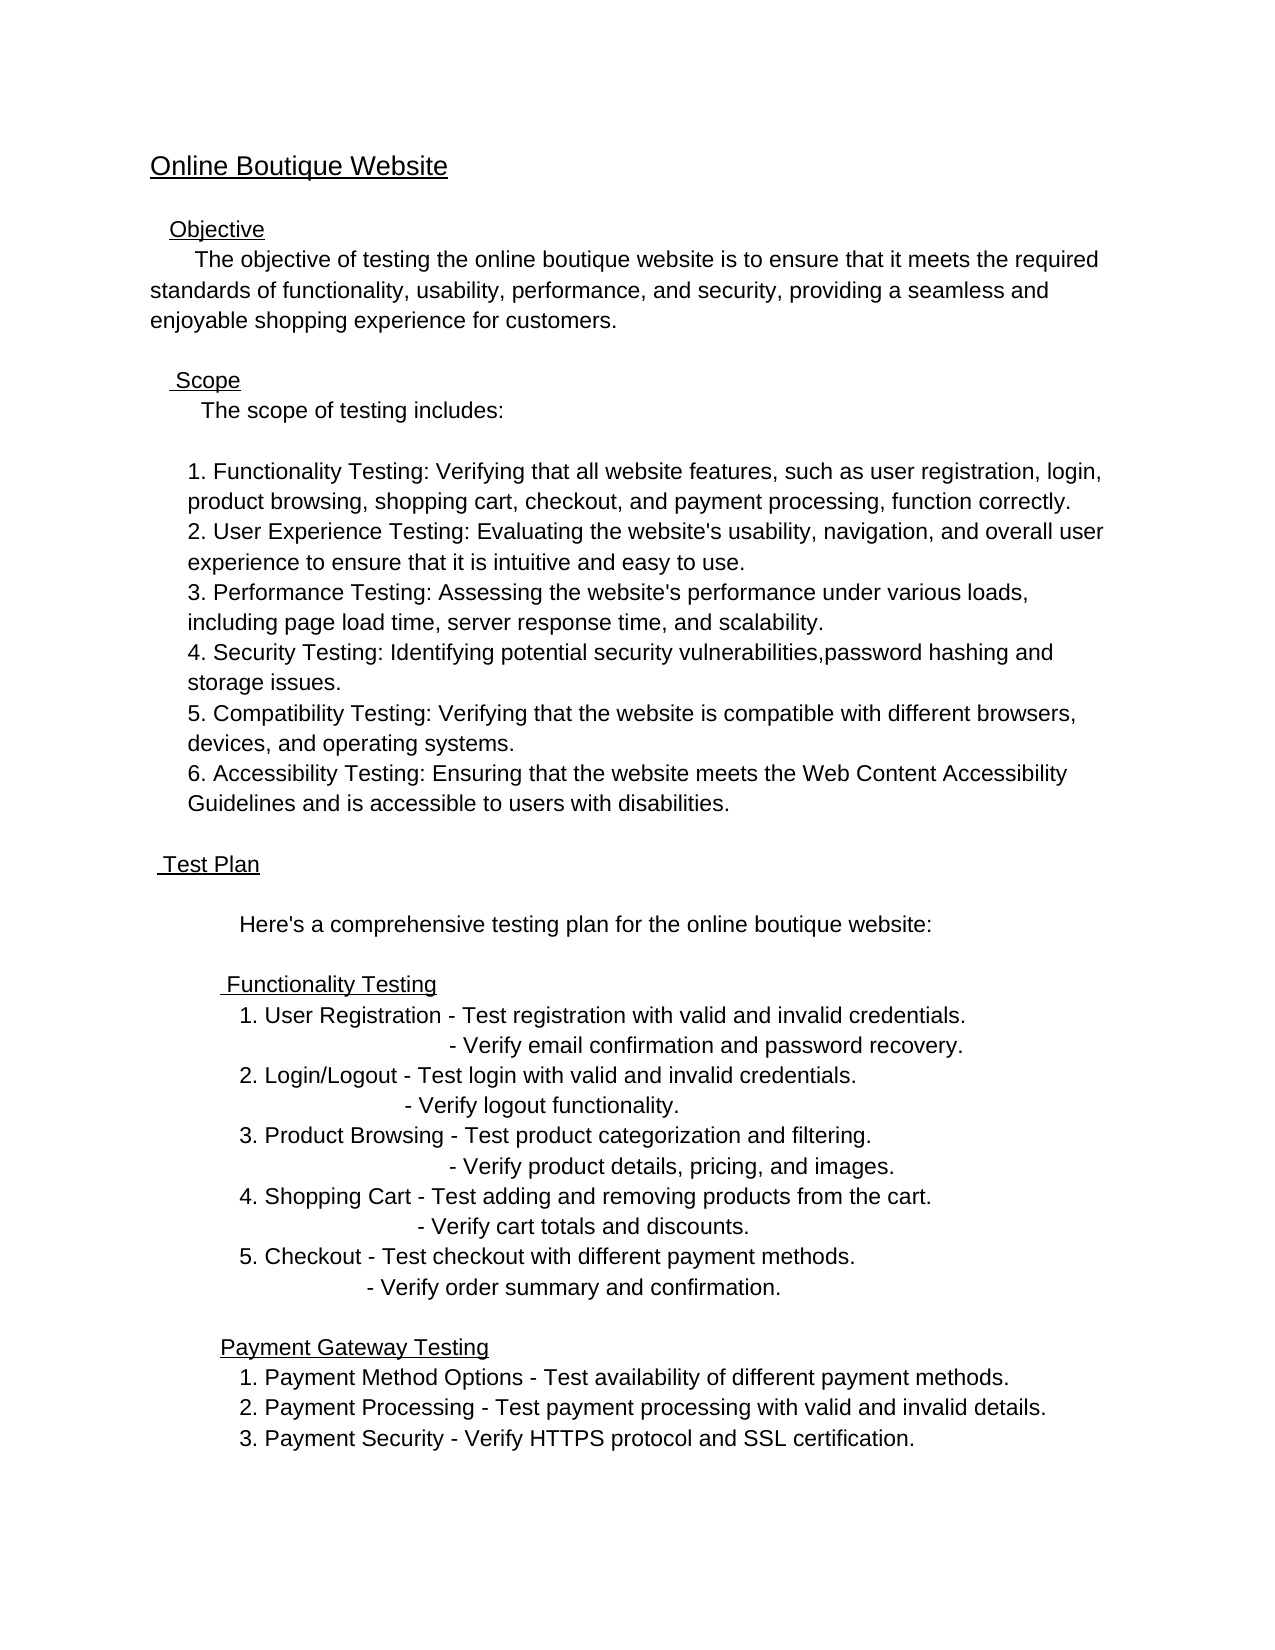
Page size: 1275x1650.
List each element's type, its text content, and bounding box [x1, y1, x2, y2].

text Test Plan [150, 851, 1125, 877]
text 6. Accessibility Testing: Ensuring that the website meets the Web Content Accessibility Guidelines and is accessible to users with disabilities. [187, 760, 1125, 816]
text 4. Shopping Cart - Test adding and removing products from the cart. [150, 1183, 1125, 1209]
text 1. Payment Method Options - Test availability of different payment methods. [150, 1364, 1125, 1390]
text 5. Compatibility Testing: Verifying that the website is compatible with different browsers, devices, and operating systems. [187, 699, 1125, 756]
text The objective of testing the online boutique website is to ensure that it meets the required standards of functionality, usability, performance, and security, providing a seamless and enjoyable shopping experience for customers. [150, 246, 1125, 333]
text Online Boutique Website [150, 150, 1125, 181]
text 3. Performance Testing: Assessing the website's performance under various loads, including page load time, server response time, and scalability. [187, 579, 1125, 635]
text Scope [150, 367, 1125, 393]
text Here's a comprehensive testing plan for the online boutique website: [150, 911, 1125, 937]
text - Verify order summary and confirmation. [150, 1273, 1125, 1300]
text Objective [150, 216, 1125, 242]
text 4. Security Testing: Identifying potential security vulnerabilities,password hashing and storage issues. [187, 639, 1125, 696]
text Functionality Testing [150, 971, 1125, 998]
text 3. Product Browsing - Test product categorization and filtering. [150, 1122, 1125, 1149]
text 3. Payment Security - Verify HTTPS protocol and SSL certification. [150, 1424, 1125, 1451]
text 1. Functionality Testing: Verifying that all website features, such as user registration, login, product browsing, shopping cart, checkout, and payment processing, function correctly. [187, 458, 1125, 514]
text 2. User Experience Testing: Evaluating the website's usability, navigation, and overall user experience to ensure that it is intuitive and easy to use. [187, 518, 1125, 575]
text 1. User Registration - Test registration with valid and invalid credentials. [150, 1002, 1125, 1028]
text 2. Payment Processing - Test payment processing with valid and invalid details. [150, 1394, 1125, 1421]
text - Verify email confirmation and password recovery. [150, 1032, 1125, 1058]
text 2. Login/Logout - Test login with valid and invalid credentials. [150, 1062, 1125, 1088]
text 5. Checkout - Test checkout with different payment methods. [150, 1243, 1125, 1269]
text - Verify cart totals and discounts. [150, 1213, 1125, 1239]
text The scope of testing includes: [150, 397, 1125, 424]
text - Verify product details, pricing, and images. [150, 1153, 1125, 1179]
text Payment Gateway Testing [150, 1334, 1125, 1360]
text - Verify logout functionality. [150, 1092, 1125, 1118]
